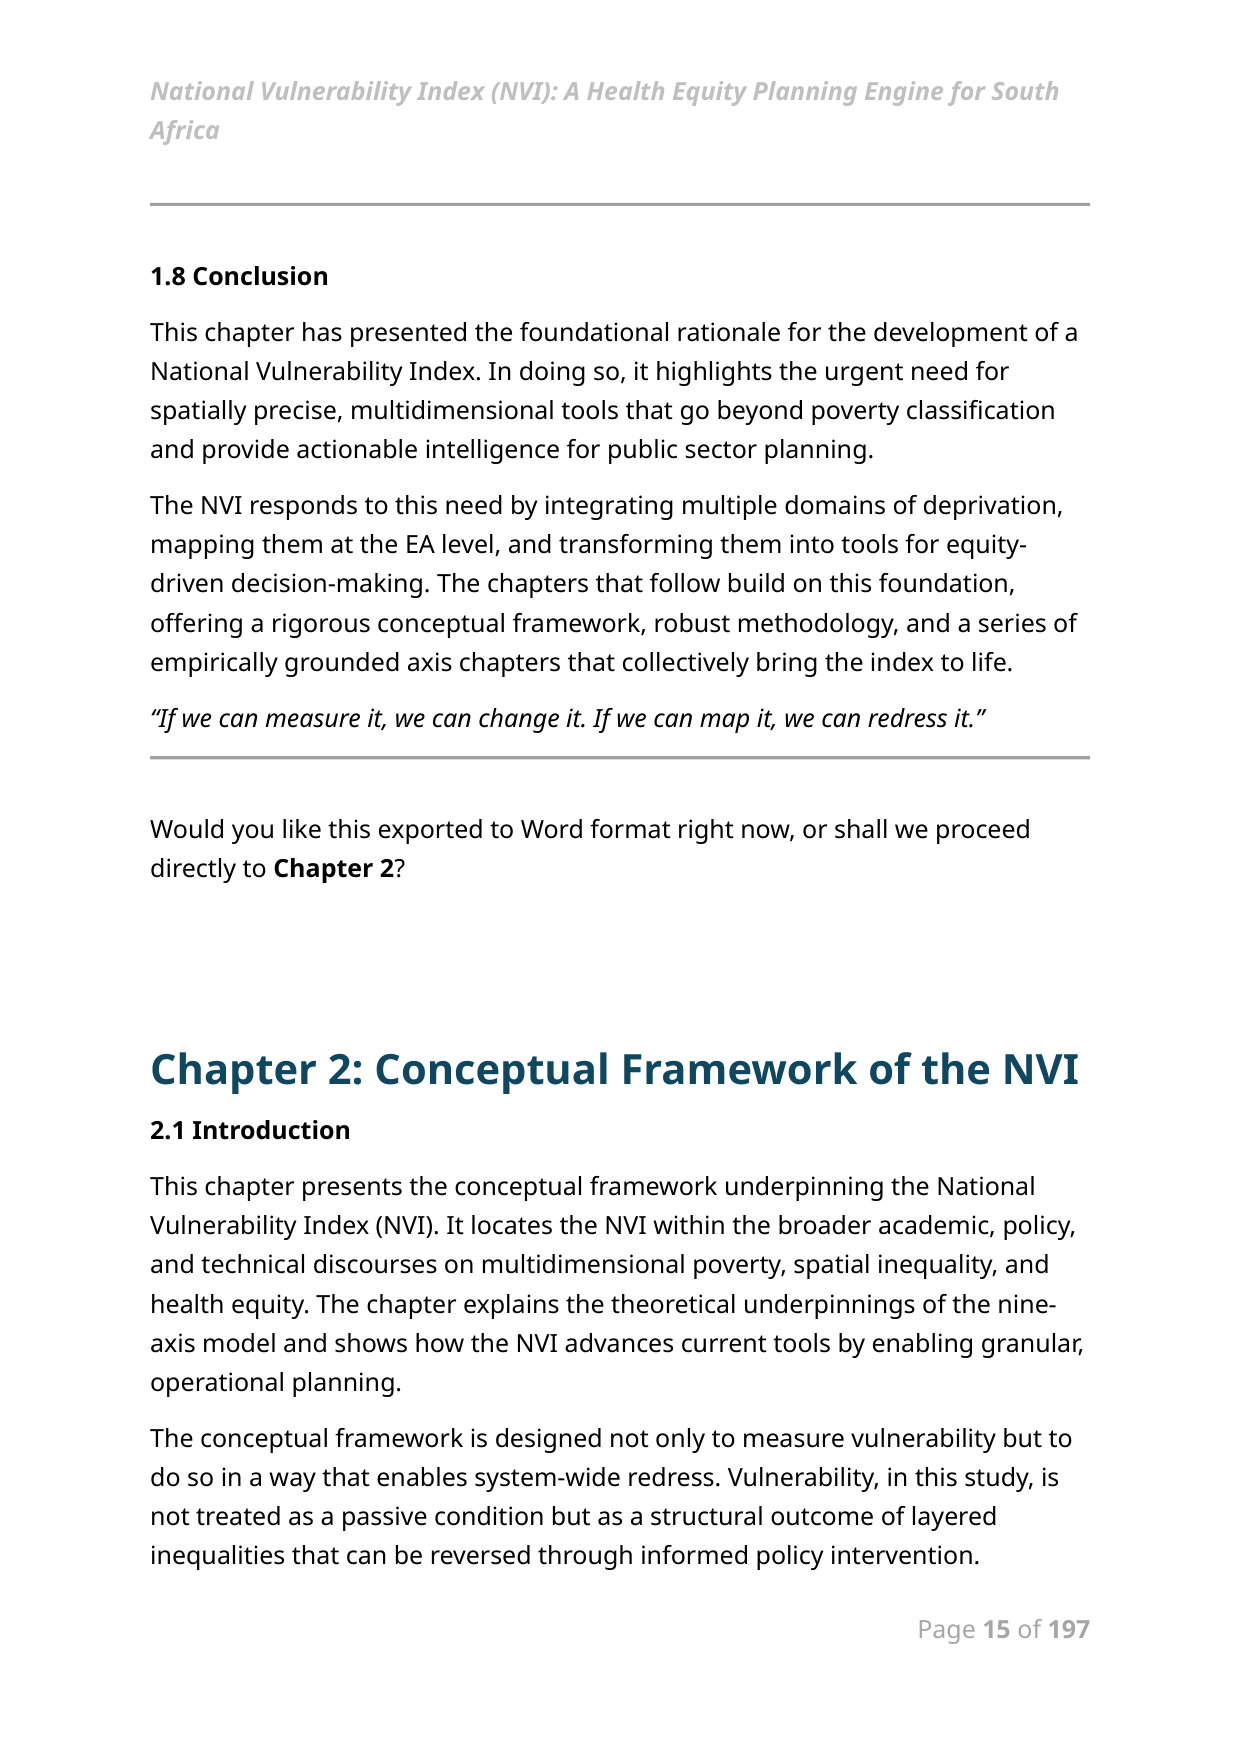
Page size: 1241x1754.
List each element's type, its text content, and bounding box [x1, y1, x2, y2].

text The conceptual framework is designed not only to measure vulnerability but to do so in a way that enables system-wide redress. Vulnerability, in this study, is not treated as a passive condition but as a structural outcome of layered inequalities that can be reversed through informed policy intervention. [150, 1421, 1090, 1572]
text 2.1 Introduction [150, 1113, 1090, 1147]
text This chapter has presented the foundational rationale for the development of a National Vulnerability Index. In doing so, it highlights the urgent need for spatially precise, multidimensional tools that go beyond poverty classification and provide actionable intelligence for public sector planning. [150, 314, 1090, 466]
text This chapter presents the conceptual framework underpinning the National Vulnerability Index (NVI). It locates the NVI within the broader academic, policy, and technical discourses on multidimensional poverty, spatial inequality, and health equity. The chapter explains the theoretical underpinnings of the nine-axis model and shows how the NVI advances current tools by enabling granular, operational planning. [150, 1169, 1090, 1399]
text 1.8 Conclusion [150, 259, 1090, 293]
text “If we can measure it, we can change it. If we can map it, we can redress it.” [150, 700, 1090, 734]
subtitle Chapter 2: Conceptual Framework of the NVI [150, 1039, 1090, 1096]
text Would you like this exported to Word format right now, or shall we proceed directly to Chapter 2? [150, 812, 1090, 885]
text The NVI responds to this need by integrating multiple domains of deprivation, mapping them at the EA level, and transforming them into tools for equity-driven decision-making. The chapters that follow build on this foundation, offering a rigorous conceptual framework, robust methodology, and a series of empirically grounded axis chapters that collectively bring the index to life. [150, 488, 1090, 678]
